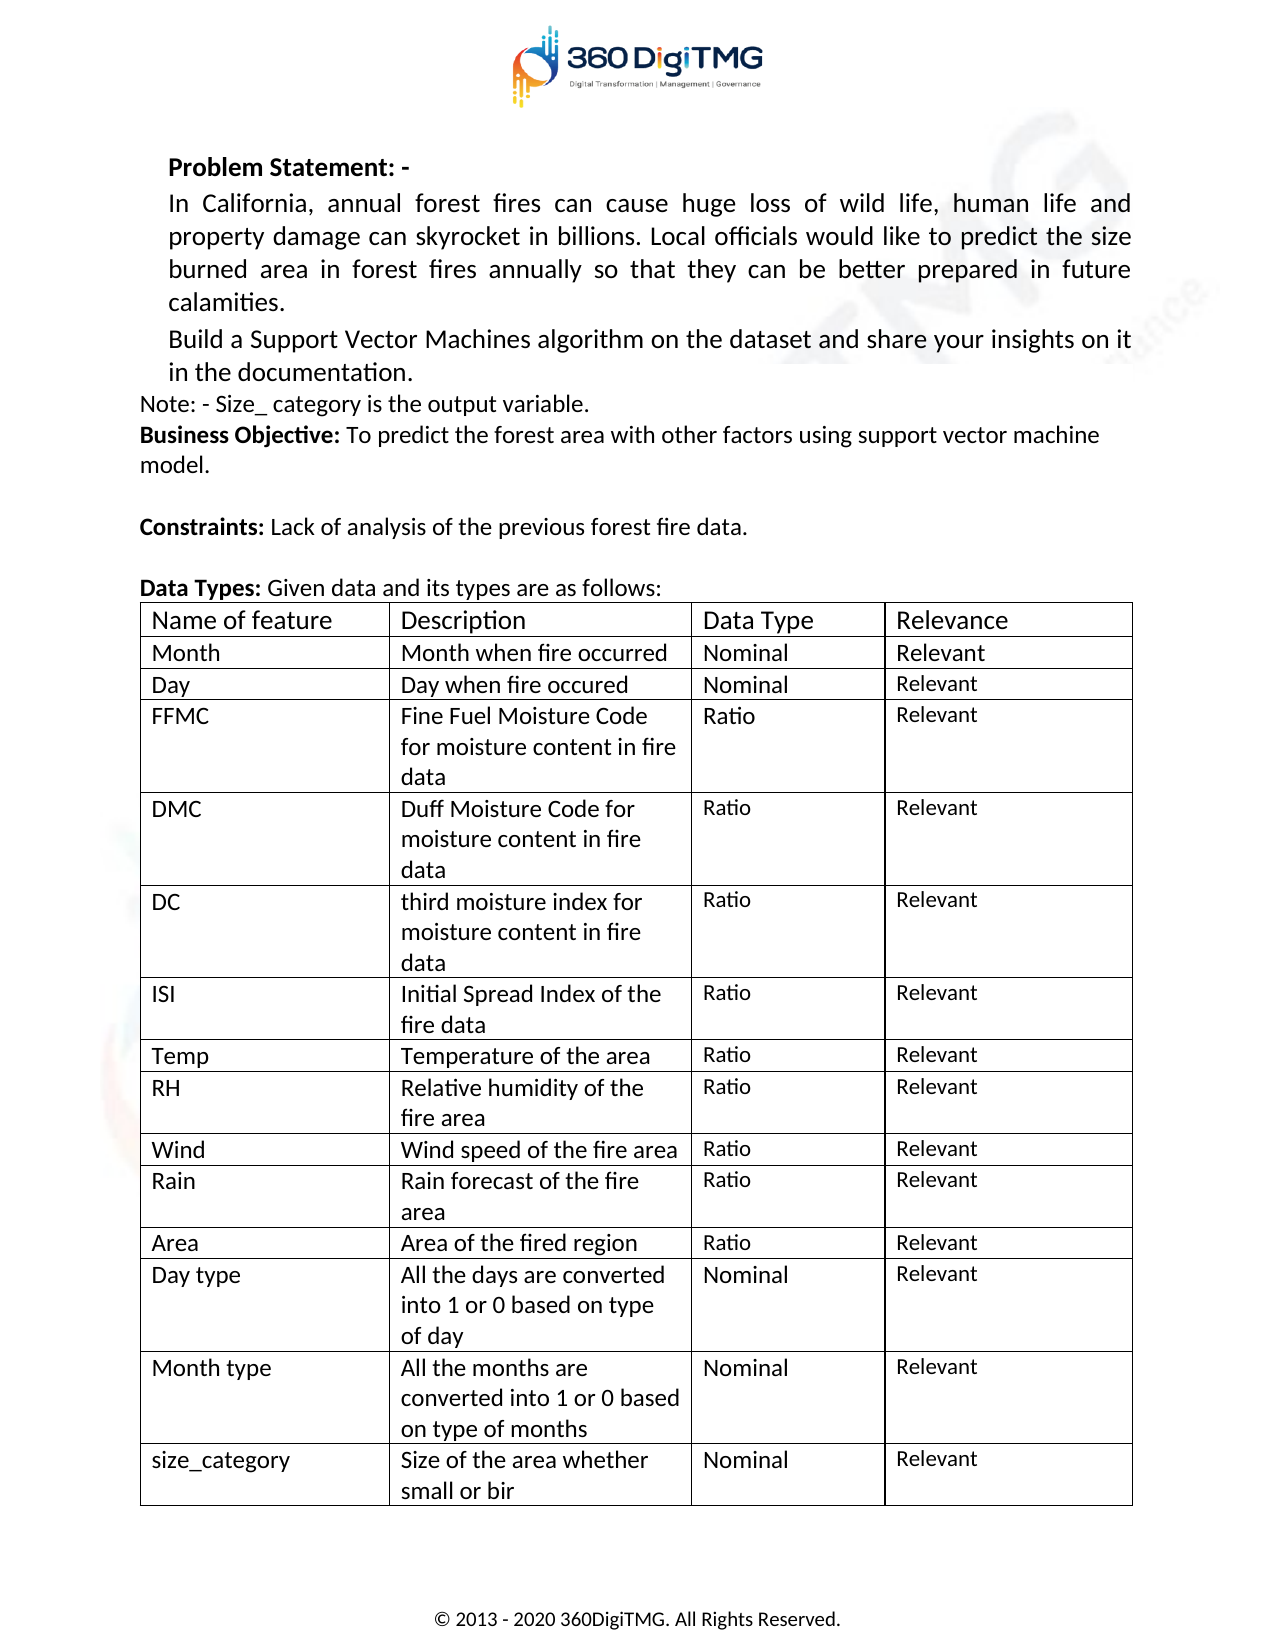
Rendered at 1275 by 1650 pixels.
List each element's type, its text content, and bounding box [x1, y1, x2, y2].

table_header Relevance [886, 603, 1132, 636]
table_cell Initial Spread Index of the fire data [390, 978, 691, 1039]
text Problem Statement: - [168, 150, 1133, 183]
table_cell Relevant [886, 700, 1132, 792]
table_cell size_category [141, 1444, 389, 1505]
table_cell Size of the area whether small or bir [390, 1444, 691, 1505]
table_cell Relevant [886, 1134, 1132, 1164]
table_cell FFMC [141, 700, 389, 792]
table_cell Relevant [886, 978, 1132, 1039]
table_cell Area of the fired region [390, 1228, 691, 1258]
table_header Name of feature [141, 603, 389, 636]
table_cell Relevant [886, 1259, 1132, 1351]
text Build a Support Vector Machines algorithm on the dataset and share your insights on it in the documentation. [168, 322, 1133, 388]
table_header Description [390, 603, 691, 636]
table_cell RH [141, 1072, 389, 1133]
table_cell Rain forecast of the fire area [390, 1166, 691, 1227]
text Note: - Size_ category is the output variable. [139, 388, 1133, 419]
table_cell DMC [141, 793, 389, 884]
table_cell Duff Moisture Code for moisture content in fire data [390, 793, 691, 884]
picture [100, 25, 1221, 1349]
table_cell Temperature of the area [390, 1040, 691, 1071]
table_cell Ratio [692, 1072, 884, 1133]
table_cell Relevant [886, 1352, 1132, 1443]
table_cell All the months are converted into 1 or 0 based on type of months [390, 1352, 691, 1443]
table_cell Month type [141, 1352, 389, 1443]
table_cell Relative humidity of the fire area [390, 1072, 691, 1133]
table_cell Nominal [692, 1352, 884, 1443]
table_cell Ratio [692, 1134, 884, 1164]
table_cell Wind speed of the fire area [390, 1134, 691, 1164]
table_cell Ratio [692, 978, 884, 1039]
table_cell Wind [141, 1134, 389, 1164]
table_cell Relevant [886, 1444, 1132, 1505]
table_cell Nominal [692, 1259, 884, 1351]
table_cell Ratio [692, 1228, 884, 1258]
table_cell Day [141, 669, 389, 699]
text Constraints: Lack of analysis of the previous forest fire data. [139, 511, 1133, 541]
table_cell Ratio [692, 793, 884, 884]
table_cell Nominal [692, 1444, 884, 1505]
table_cell DC [141, 886, 389, 977]
text In California, annual forest fires can cause huge loss of wild life, human life and property damage can skyrocket in billions. Local officials would like to predict the size burned area in forest fires annually so that they can be better prepared in future calamities. [168, 187, 1133, 319]
table_cell Relevant [886, 1040, 1132, 1071]
table_cell Relevant [886, 793, 1132, 884]
table_cell third moisture index for moisture content in fire data [390, 886, 691, 977]
table_cell Rain [141, 1166, 389, 1227]
text Business Objective: To predict the forest area with other factors using support vector machine model. [139, 419, 1133, 480]
table_cell Relevant [886, 1228, 1132, 1258]
table_cell Temp [141, 1040, 389, 1071]
table_cell Area [141, 1228, 389, 1258]
text Data Types: Given data and its types are as follows: [139, 572, 1133, 602]
table_cell All the days are converted into 1 or 0 based on type of day [390, 1259, 691, 1351]
table_cell ISI [141, 978, 389, 1039]
table_cell Month [141, 637, 389, 668]
table_cell Ratio [692, 1166, 884, 1227]
table_cell Day when fire occured [390, 669, 691, 699]
table_cell Relevant [886, 1072, 1132, 1133]
table_cell Nominal [692, 637, 884, 668]
table_cell Month when fire occurred [390, 637, 691, 668]
table_header Data Type [692, 603, 884, 636]
table_cell Ratio [692, 886, 884, 977]
table_cell Nominal [692, 669, 884, 699]
table_cell Fine Fuel Moisture Code for moisture content in fire data [390, 700, 691, 792]
table_cell Relevant [886, 886, 1132, 977]
table_cell Day type [141, 1259, 389, 1351]
table_cell Ratio [692, 1040, 884, 1071]
table_cell Relevant [886, 669, 1132, 699]
table_cell Relevant [886, 1166, 1132, 1227]
table_cell Relevant [886, 637, 1132, 668]
table_cell Ratio [692, 700, 884, 792]
